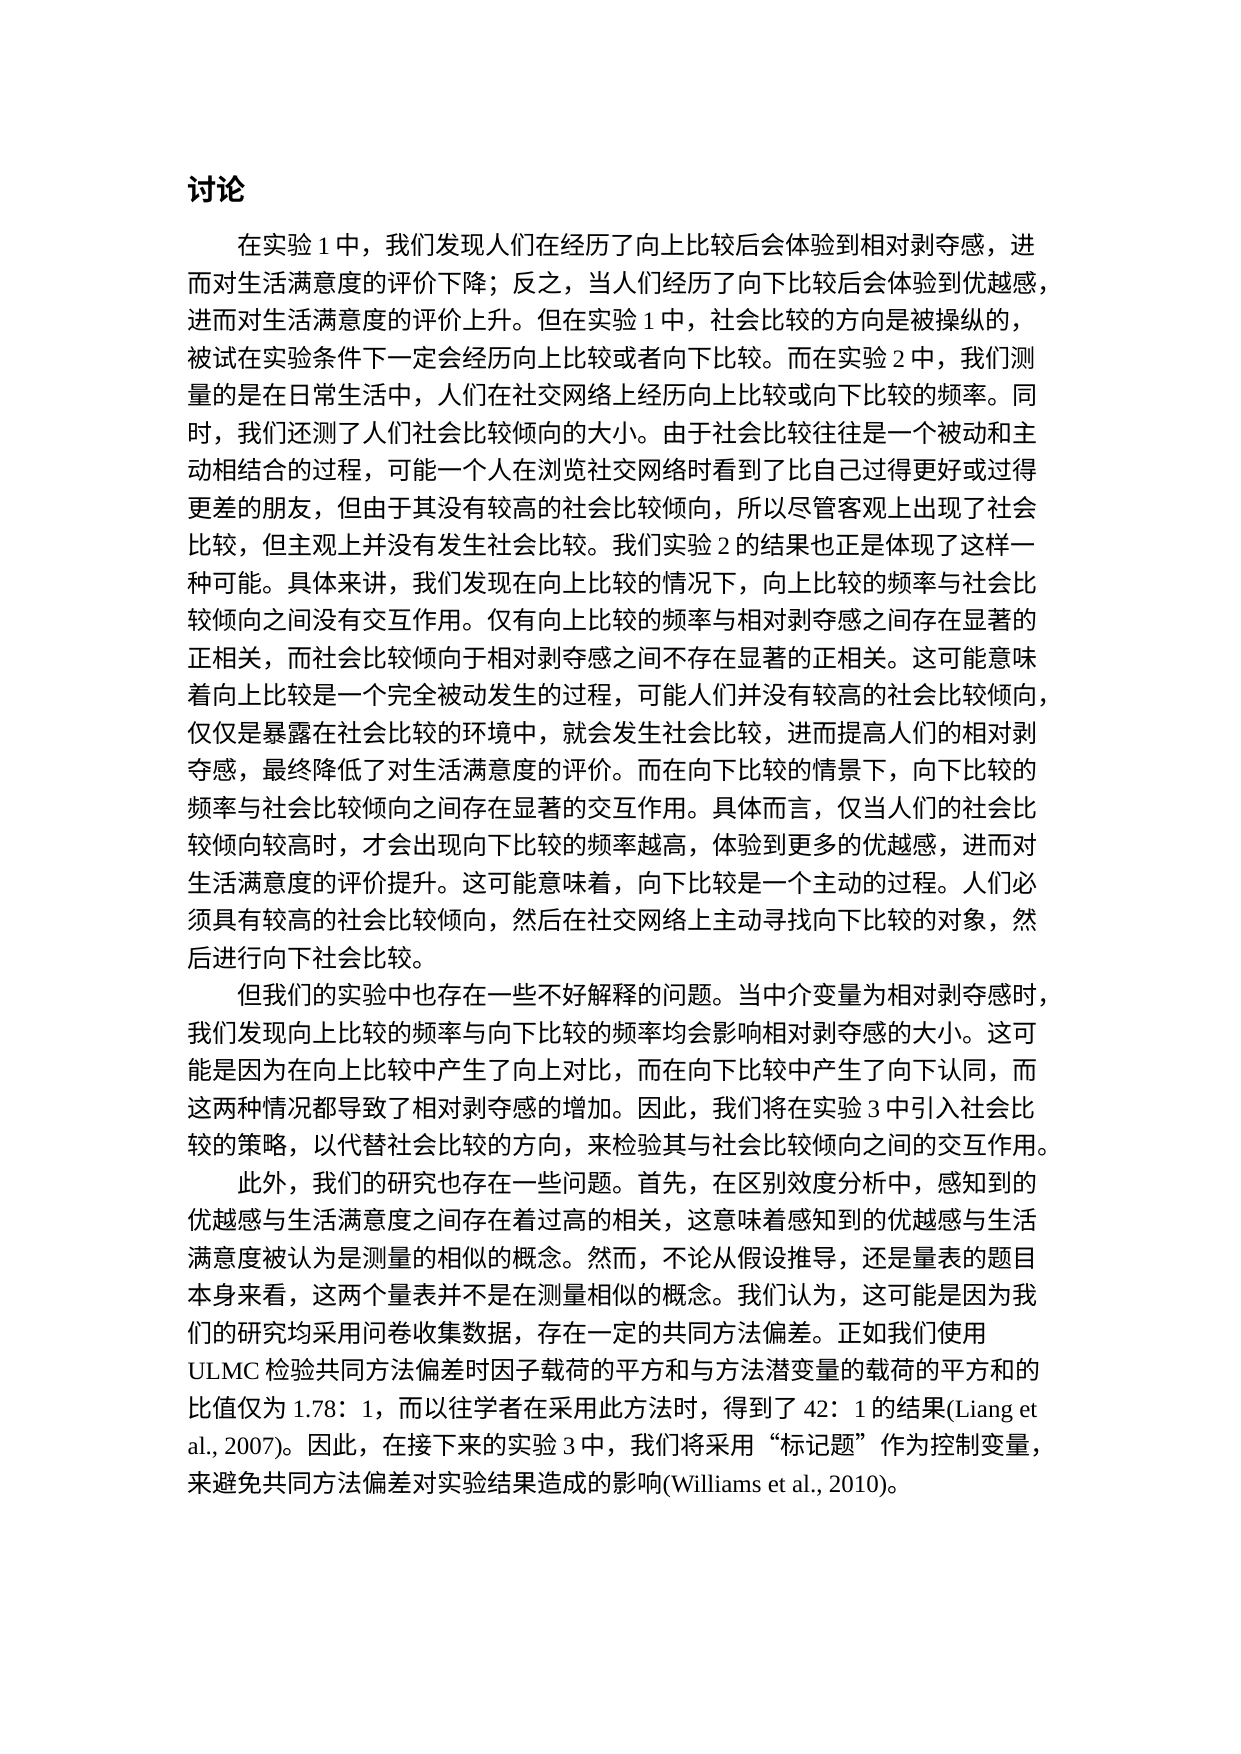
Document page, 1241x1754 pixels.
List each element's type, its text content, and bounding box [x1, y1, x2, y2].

text 此外，我们的研究也存在一些问题。首先，在区别效度分析中，感知到的优越感与生活满意度之间存在着过高的相关，这意味着感知到的优越感与生活满意度被认为是测量的相似的概念。然而，不论从假设推导，还是量表的题目本身来看，这两个量表并不是在测量相似的概念。我们认为，这可能是因为我们的研究均采用问卷收集数据，存在一定的共同方法偏差。正如我们使用ULMC检验共同方法偏差时因子载荷的平方和与方法潜变量的载荷的平方和的比值仅为1.78：1，而以往学者在采用此方法时，得到了42：1的结果(Liang et al., 2007)。因此，在接下来的实验3中，我们将采用“标记题”作为控制变量，来避免共同方法偏差对实验结果造成的影响(Williams et al., 2010)。 [187, 1162, 1053, 1500]
subtitle 讨论 [187, 150, 1053, 225]
text 但我们的实验中也存在一些不好解释的问题。当中介变量为相对剥夺感时，我们发现向上比较的频率与向下比较的频率均会影响相对剥夺感的大小。这可能是因为在向上比较中产生了向上对比，而在向下比较中产生了向下认同，而这两种情况都导致了相对剥夺感的增加。因此，我们将在实验3中引入社会比较的策略，以代替社会比较的方向，来检验其与社会比较倾向之间的交互作用。 [187, 975, 1053, 1162]
